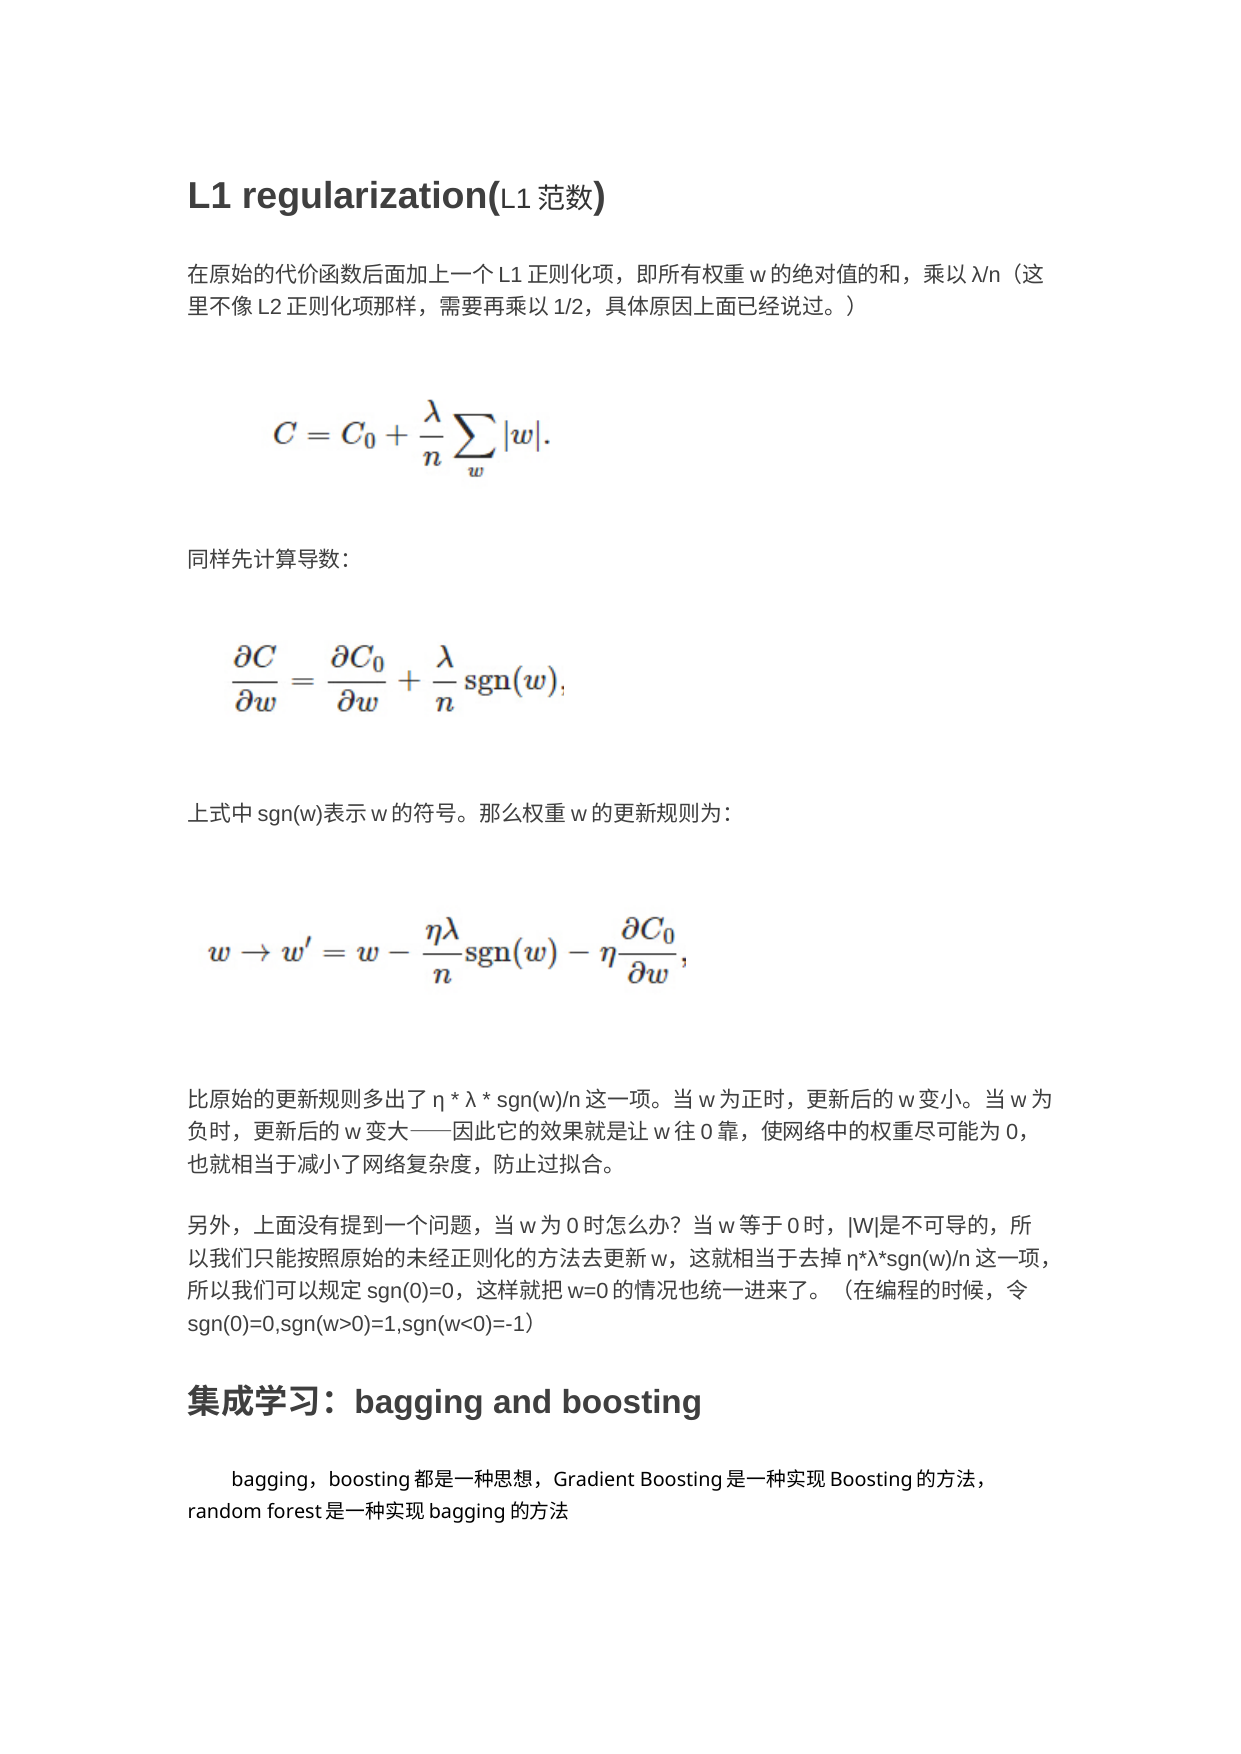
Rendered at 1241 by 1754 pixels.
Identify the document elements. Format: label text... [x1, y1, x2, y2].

text 集成学习：bagging and boosting [187, 1367, 1053, 1432]
text 在原始的代价函数后面加上一个L1正则化项，即所有权重w的绝对值的和，乘以λ/n（这里不像L2正则化项那样，需要再乘以1/2，具体原因上面已经说过。） [187, 256, 1053, 321]
picture [187, 603, 564, 740]
text 另外，上面没有提到一个问题，当w为0时怎么办？当w等于0时，|W|是不可导的，所以我们只能按照原始的未经正则化的方法去更新w，这就相当于去掉η*λ*sgn(w)/n这一项，所以我们可以规定sgn(0)=0，这样就把w=0的情况也统一进来了。（在编程的时候，令sgn(0)=0,sgn(w>0)=1,sgn(w<0)=-1） [187, 1208, 1053, 1338]
text bagging，boosting都是一种思想，Gradient Boosting是一种实现Boosting的方法，random forest是一种实现bagging的方法 [187, 1461, 1053, 1526]
text 上式中sgn(w)表示w的符号。那么权重w的更新规则为： [187, 795, 1053, 828]
picture [187, 857, 686, 1026]
subtitle L1 regularization(L1范数) [187, 162, 1053, 227]
picture [187, 350, 647, 510]
text 比原始的更新规则多出了η * λ * sgn(w)/n这一项。当w为正时，更新后的w变小。当w为负时，更新后的w变大——因此它的效果就是让w往0靠，使网络中的权重尽可能为0，也就相当于减小了网络复杂度，防止过拟合。 [187, 1081, 1053, 1179]
text 同样先计算导数： [187, 542, 1053, 574]
